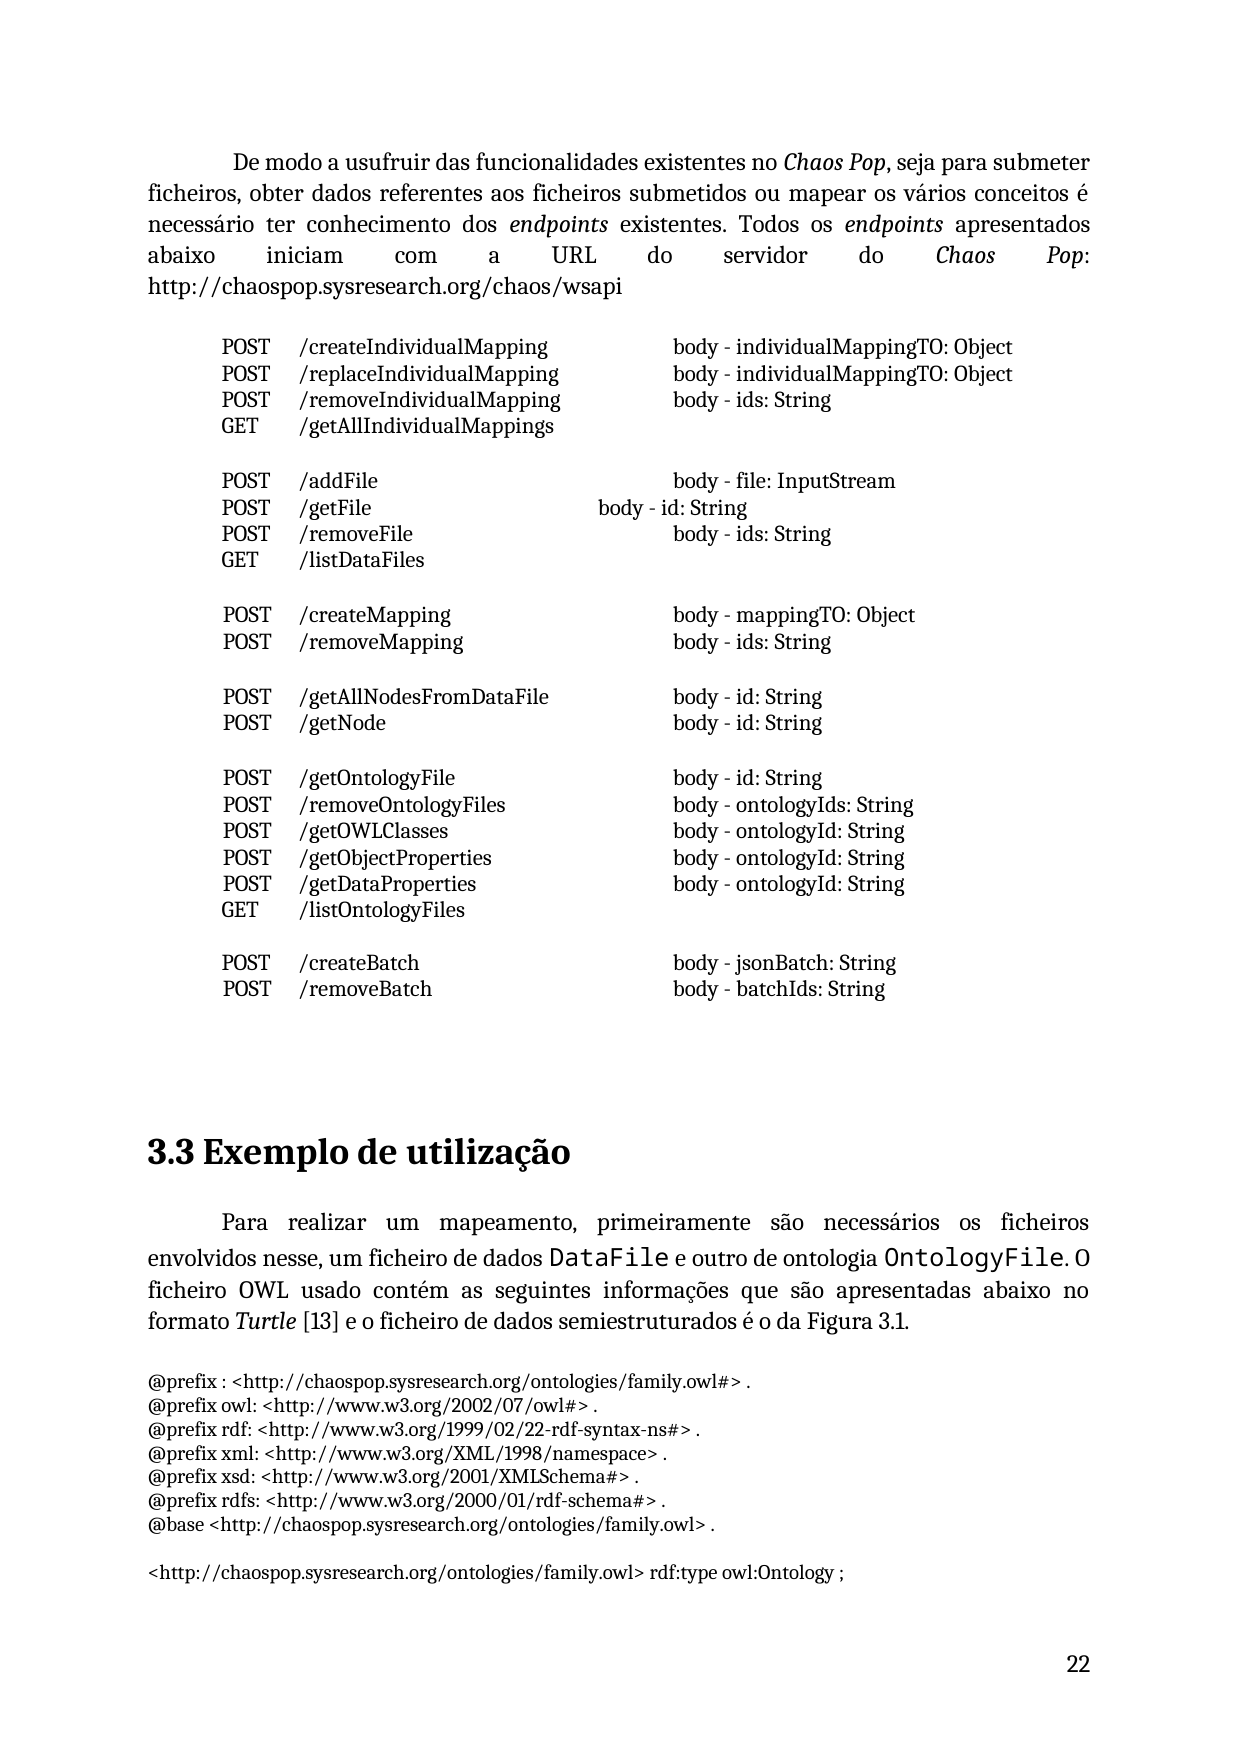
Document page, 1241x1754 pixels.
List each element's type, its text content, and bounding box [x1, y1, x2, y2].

subtitle 3.3 Exemplo de utilização [148, 1131, 1090, 1174]
text POST /getFile body - id: String [221, 494, 1090, 521]
text POST /removeFile body - ids: String [221, 521, 1090, 547]
text De modo a usufruir das funcionalidades existentes no Chaos Pop, seja para submeter ficheiros, obter dados referentes aos ficheiros submetidos ou mapear os vários conceitos é necessário ter conhecimento dos endpoints existentes. Todos os endpoints apresentados abaixo iniciam com a URL do servidor do Chaos Pop: http://chaospop.sysresearch.org/chaos/wsapi [148, 148, 1090, 301]
text POST /replaceIndividualMapping body - individualMappingTO: Object [221, 360, 1090, 387]
text POST /createBatch body - jsonBatch: String [148, 950, 1090, 976]
text POST /getOntologyFile body - id: String [148, 765, 1090, 792]
text POST /getAllNodesFromDataFile body - id: String [148, 684, 1090, 710]
text POST /getOWLClasses body - ontologyId: String [148, 818, 1090, 844]
text POST /removeMapping body - ids: String [148, 629, 1090, 655]
text GET /listOntologyFiles [148, 897, 1090, 923]
text POST /getNode body - id: String [148, 710, 1090, 736]
text <http://chaospop.sysresearch.org/ontologies/family.owl> rdf:type owl:Ontology ; [148, 1561, 1090, 1585]
text @prefix owl: <http://www.w3.org/2002/07/owl#> . [148, 1393, 1090, 1417]
text @base <http://chaospop.sysresearch.org/ontologies/family.owl> . [148, 1513, 1090, 1537]
text POST /createMapping body - mappingTO: Object [148, 602, 1090, 629]
text POST /createIndividualMapping body - individualMappingTO: Object [221, 334, 1090, 360]
text @prefix rdfs: <http://www.w3.org/2000/01/rdf-schema#> . [148, 1489, 1090, 1513]
text POST /getDataProperties body - ontologyId: String [148, 871, 1090, 897]
text POST /removeOntologyFiles body - ontologyIds: String [148, 792, 1090, 818]
text @prefix xml: <http://www.w3.org/XML/1998/namespace> . [148, 1441, 1090, 1465]
text POST /getObjectProperties body - ontologyId: String [148, 844, 1090, 871]
text POST /removeIndividualMapping body - ids: String [221, 387, 1090, 413]
text GET /listDataFiles [221, 547, 1090, 573]
text GET /getAllIndividualMappings [221, 413, 1090, 439]
text Para realizar um mapeamento, primeiramente são necessários os ficheiros envolvidos nesse, um ficheiro de dados DataFile e outro de ontologia OntologyFile. O ficheiro OWL usado contém as seguintes informações que são apresentadas abaixo no formato Turtle [13] e o ficheiro de dados semiestruturados é o da Figura 3.1. [148, 1208, 1090, 1336]
text @prefix rdf: <http://www.w3.org/1999/02/22-rdf-syntax-ns#> . [148, 1417, 1090, 1441]
text @prefix xsd: <http://www.w3.org/2001/XMLSchema#> . [148, 1465, 1090, 1489]
text POST /removeBatch body - batchIds: String [148, 976, 1090, 1002]
text POST /addFile body - file: InputStream [221, 468, 1090, 494]
text @prefix : <http://chaospop.sysresearch.org/ontologies/family.owl#> . [148, 1369, 1090, 1393]
